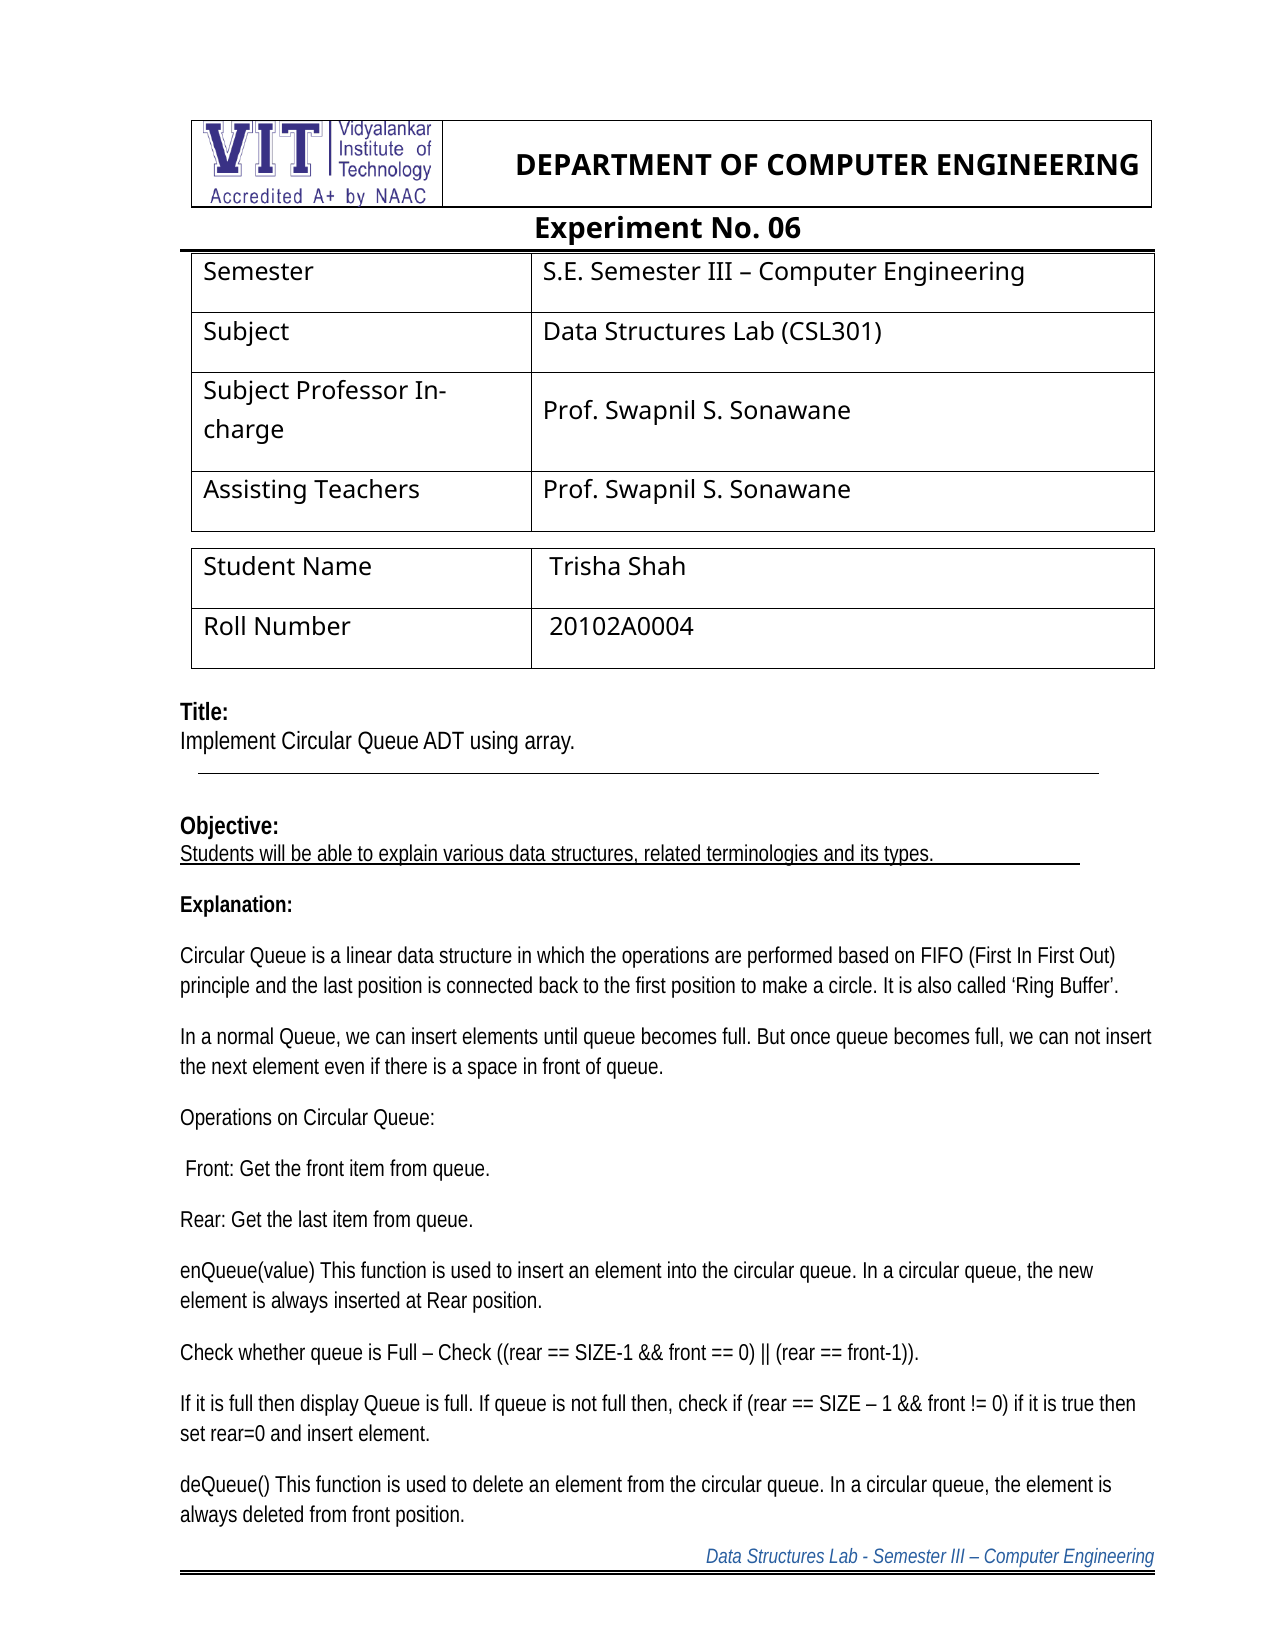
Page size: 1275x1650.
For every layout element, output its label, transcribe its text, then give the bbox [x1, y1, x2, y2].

text Experiment No. 06 [180, 207, 1155, 249]
table_cell Prof. Swapnil S. Sonawane [532, 472, 1154, 531]
text Rear: Get the last item from queue. [180, 1206, 1155, 1233]
text Explanation: [180, 891, 1155, 917]
text Front: Get the front item from queue. [180, 1155, 1155, 1182]
table_header [432, 121, 442, 206]
table_cell Subject [192, 313, 531, 372]
text Students will be able to explain various data structures, related terminologies and its types. [180, 839, 1155, 866]
table_cell Prof. Swapnil S. Sonawane [532, 373, 1154, 471]
text In a normal Queue, we can insert elements until queue becomes full. But once queue becomes full, we can not insert the next element even if there is a space in front of queue. [180, 1023, 1155, 1079]
table_header [192, 121, 203, 206]
table_header Student Name [192, 549, 531, 608]
table_header S.E. Semester III – Computer Engineering [532, 254, 1154, 312]
text Implement Circular Queue ADT using array. [180, 726, 1155, 754]
text Objective: [180, 811, 1155, 839]
table_header Trisha Shah [532, 549, 1154, 608]
table_cell Subject Professor In-charge [192, 373, 531, 471]
table_header Semester [192, 254, 531, 312]
text If it is full then display Queue is full. If queue is not full then, check if (rear == SIZE – 1 && front != 0) if it is true then set rear=0 and insert element. [180, 1389, 1155, 1446]
text Operations on Circular Queue: [180, 1104, 1155, 1131]
picture [203, 121, 432, 207]
table_cell Roll Number [192, 609, 531, 668]
text Title: [180, 697, 1155, 726]
text enQueue(value) This function is used to insert an element into the circular queue. In a circular queue, the new element is always inserted at Rear position. [180, 1257, 1155, 1314]
table_cell 20102A0004 [532, 609, 1154, 668]
text deQueue() This function is used to delete an element from the circular queue. In a circular queue, the element is always deleted from front position. [180, 1471, 1155, 1527]
table_cell Assisting Teachers [192, 472, 531, 531]
text Check whether queue is Full – Check ((rear == SIZE-1 && front == 0) || (rear == front-1)). [180, 1338, 1155, 1365]
table_cell Data Structures Lab (CSL301) [532, 313, 1154, 372]
table_header DEPARTMENT OF COMPUTER ENGINEERING [443, 121, 1151, 206]
text Circular Queue is a linear data structure in which the operations are performed based on FIFO (First In First Out) principle and the last position is connected back to the first position to make a circle. It is also called ‘Ring Buffer’. [180, 942, 1155, 998]
